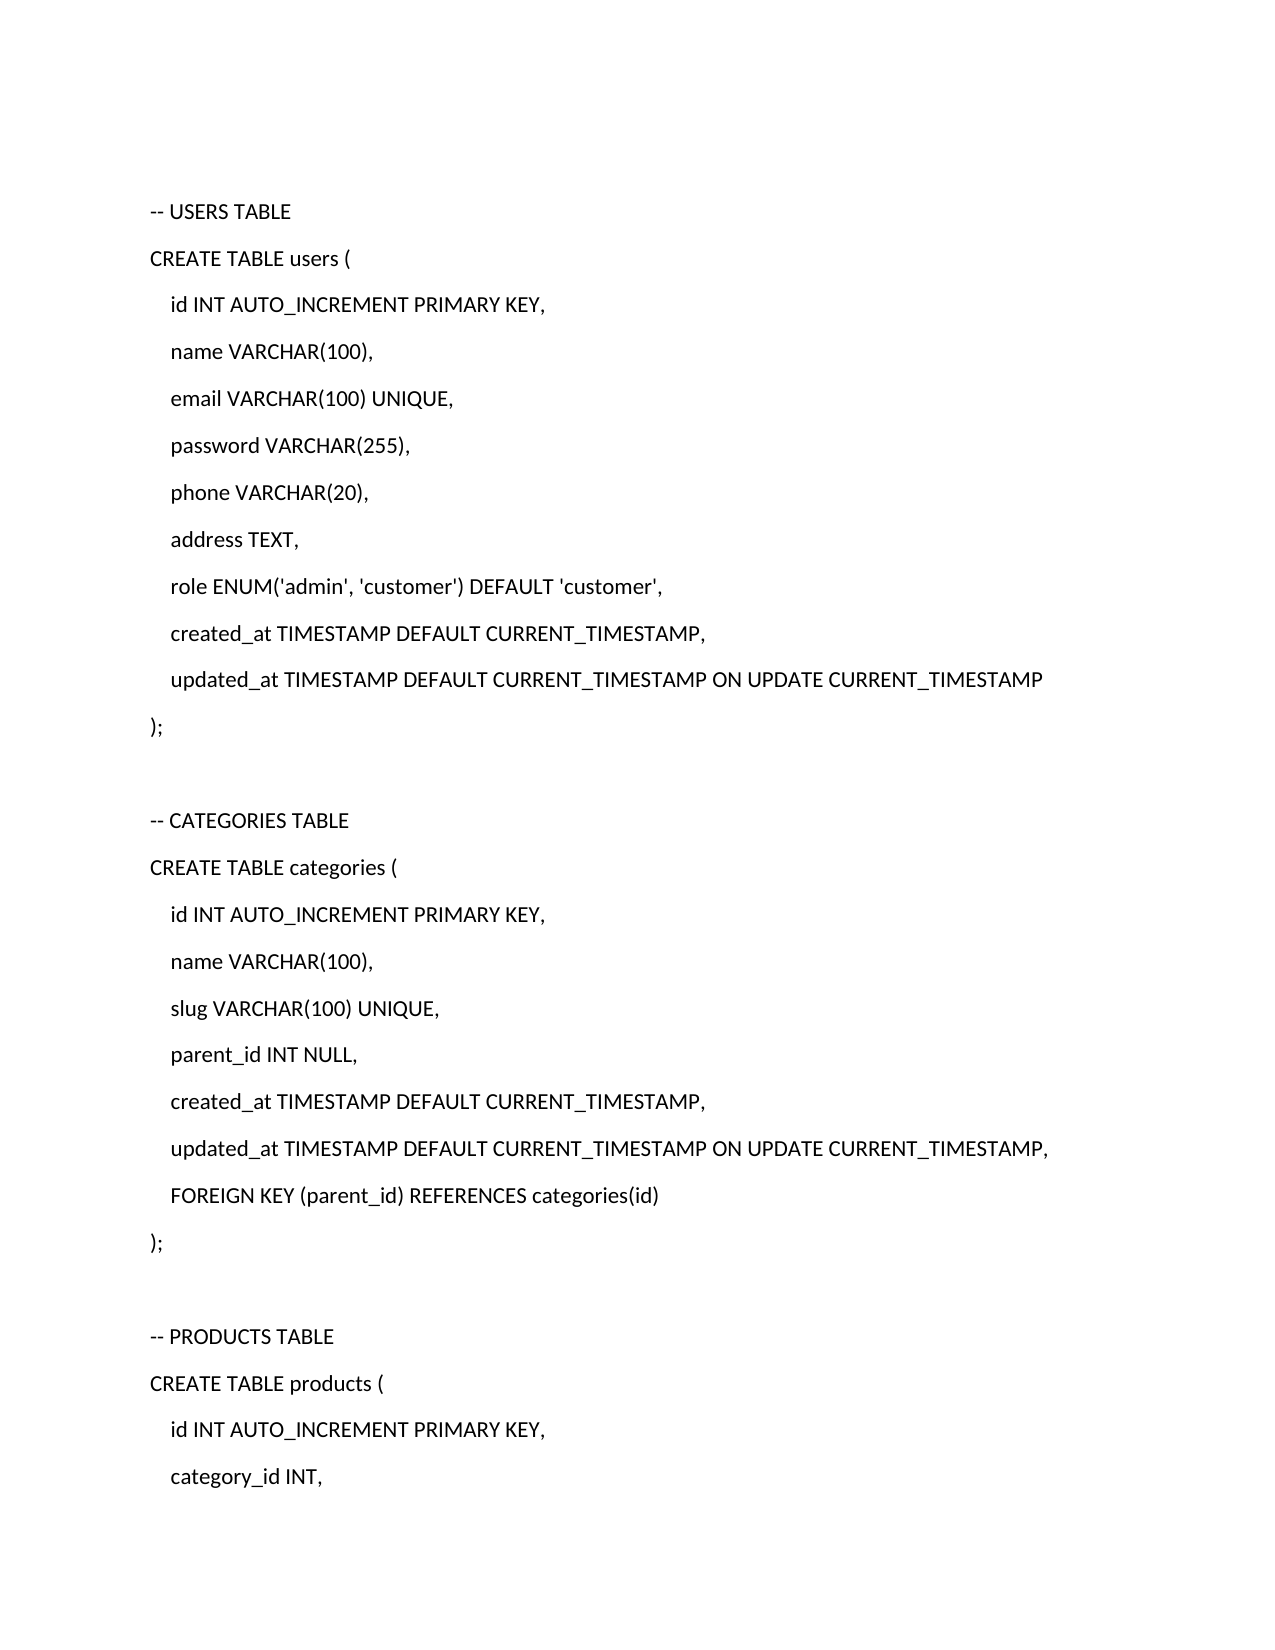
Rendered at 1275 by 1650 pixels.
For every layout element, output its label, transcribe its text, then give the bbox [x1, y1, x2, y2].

text slug VARCHAR(100) UNIQUE, [150, 994, 1125, 1022]
text -- USERS TABLE [150, 197, 1125, 225]
text id INT AUTO_INCREMENT PRIMARY KEY, [150, 1416, 1125, 1444]
text phone VARCHAR(20), [150, 478, 1125, 506]
text id INT AUTO_INCREMENT PRIMARY KEY, [150, 900, 1125, 928]
text password VARCHAR(255), [150, 431, 1125, 459]
text ); [150, 712, 1125, 741]
text ); [150, 1228, 1125, 1256]
text updated_at TIMESTAMP DEFAULT CURRENT_TIMESTAMP ON UPDATE CURRENT_TIMESTAMP [150, 666, 1125, 694]
text FOREIGN KEY (parent_id) REFERENCES categories(id) [150, 1181, 1125, 1209]
text -- CATEGORIES TABLE [150, 806, 1125, 834]
text -- PRODUCTS TABLE [150, 1322, 1125, 1350]
text role ENUM('admin', 'customer') DEFAULT 'customer', [150, 572, 1125, 600]
text id INT AUTO_INCREMENT PRIMARY KEY, [150, 291, 1125, 319]
text parent_id INT NULL, [150, 1041, 1125, 1069]
text email VARCHAR(100) UNIQUE, [150, 384, 1125, 412]
text category_id INT, [150, 1462, 1125, 1491]
text CREATE TABLE products ( [150, 1369, 1125, 1397]
text CREATE TABLE users ( [150, 244, 1125, 272]
text name VARCHAR(100), [150, 947, 1125, 975]
text address TEXT, [150, 525, 1125, 553]
text created_at TIMESTAMP DEFAULT CURRENT_TIMESTAMP, [150, 1087, 1125, 1116]
text CREATE TABLE categories ( [150, 853, 1125, 881]
text updated_at TIMESTAMP DEFAULT CURRENT_TIMESTAMP ON UPDATE CURRENT_TIMESTAMP, [150, 1134, 1125, 1162]
text created_at TIMESTAMP DEFAULT CURRENT_TIMESTAMP, [150, 619, 1125, 647]
text name VARCHAR(100), [150, 337, 1125, 366]
